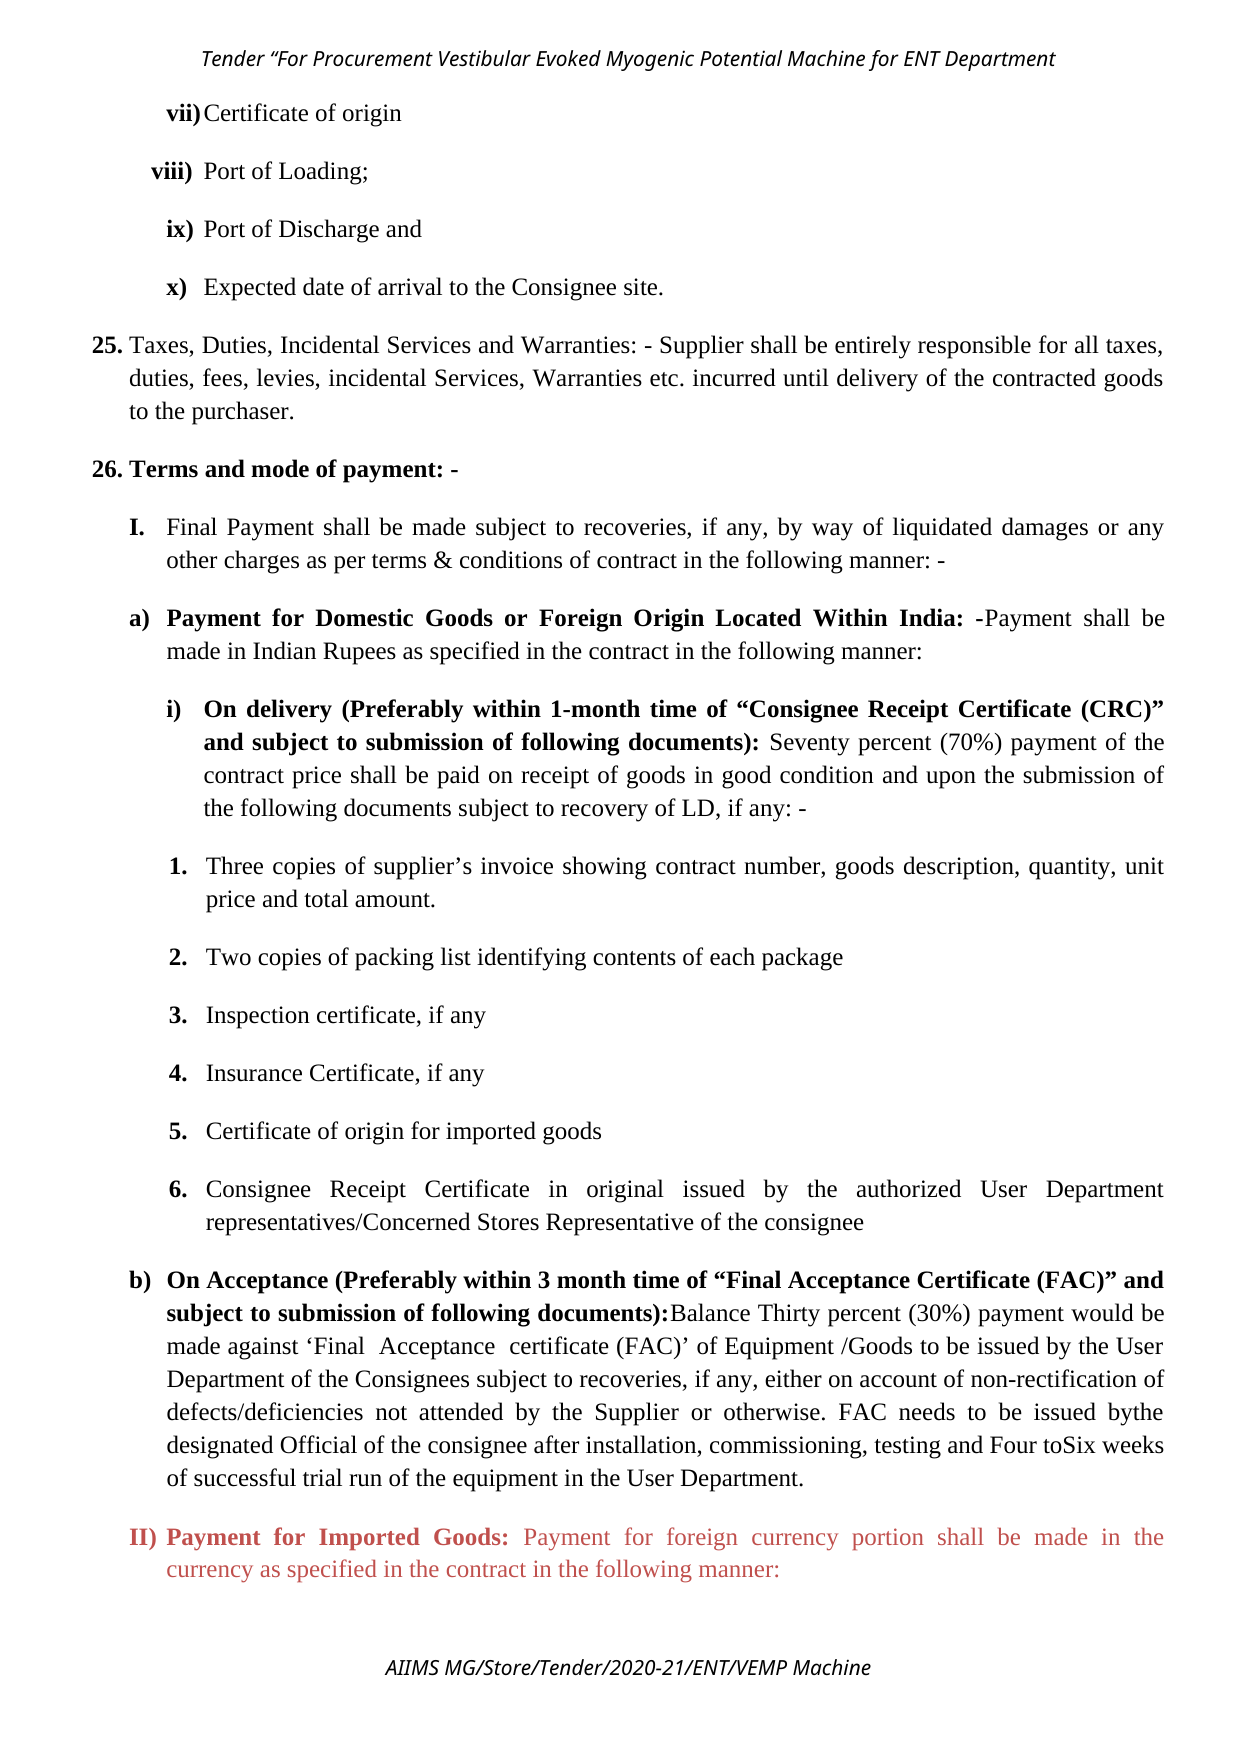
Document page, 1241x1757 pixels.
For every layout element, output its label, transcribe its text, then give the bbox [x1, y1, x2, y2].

list On Acceptance (Preferably within 3 month time of “Final Acceptance Certificate (FAC)” and subject to submission of following documents):Balance Thirty percent (30%) payment would be made against ‘Final Acceptance certificate (FAC)’ of Equipment /Goods to be issued by the User Department of the Consignees subject to recoveries, if any, either on account of non-rectification of defects/deficiencies not attended by the Supplier or otherwise. FAC needs to be issued bythe designated Official of the consignee after installation, commissioning, testing and Four toSix weeks of successful trial run of the equipment in the User Department. [129, 1265, 1165, 1492]
list Two copies of packing list identifying contents of each package [168, 942, 1165, 971]
list Inspection certificate, if any [168, 1000, 1165, 1029]
list Port of Loading; [151, 156, 1165, 185]
list Certificate of origin [166, 98, 1165, 127]
list Terms and mode of payment: - [92, 454, 1165, 483]
list Port of Discharge and [166, 214, 1165, 243]
list Final Payment shall be made subject to recoveries, if any, by way of liquidated damages or any other charges as per terms & conditions of contract in the following manner: - [129, 512, 1165, 574]
list On delivery (Preferably within 1-month time of “Consignee Receipt Certificate (CRC)” and subject to submission of following documents): Seventy percent (70%) payment of the contract price shall be paid on receipt of goods in good condition and upon the submission of the following documents subject to recovery of LD, if any: - [166, 694, 1165, 822]
list Certificate of origin for imported goods [168, 1116, 1165, 1145]
list Consignee Receipt Certificate in original issued by the authorized User Department representatives/Concerned Stores Representative of the consignee [168, 1174, 1165, 1236]
list Payment for Domestic Goods or Foreign Origin Located Within India: -Payment shall be made in Indian Rupees as specified in the contract in the following manner: [129, 603, 1165, 665]
list Expected date of arrival to the Consignee site. [166, 272, 1165, 301]
list Three copies of supplier’s invoice showing contract number, goods description, quantity, unit price and total amount. [168, 851, 1165, 913]
list Insurance Certificate, if any [168, 1058, 1165, 1087]
list Taxes, Duties, Incidental Services and Warranties: - Supplier shall be entirely responsible for all taxes, duties, fees, levies, incidental Services, Warranties etc. incurred until delivery of the contracted goods to the purchaser. [92, 330, 1165, 425]
list Payment for Imported Goods: Payment for foreign currency portion shall be made in the currency as specified in the contract in the following manner: [129, 1522, 1165, 1583]
